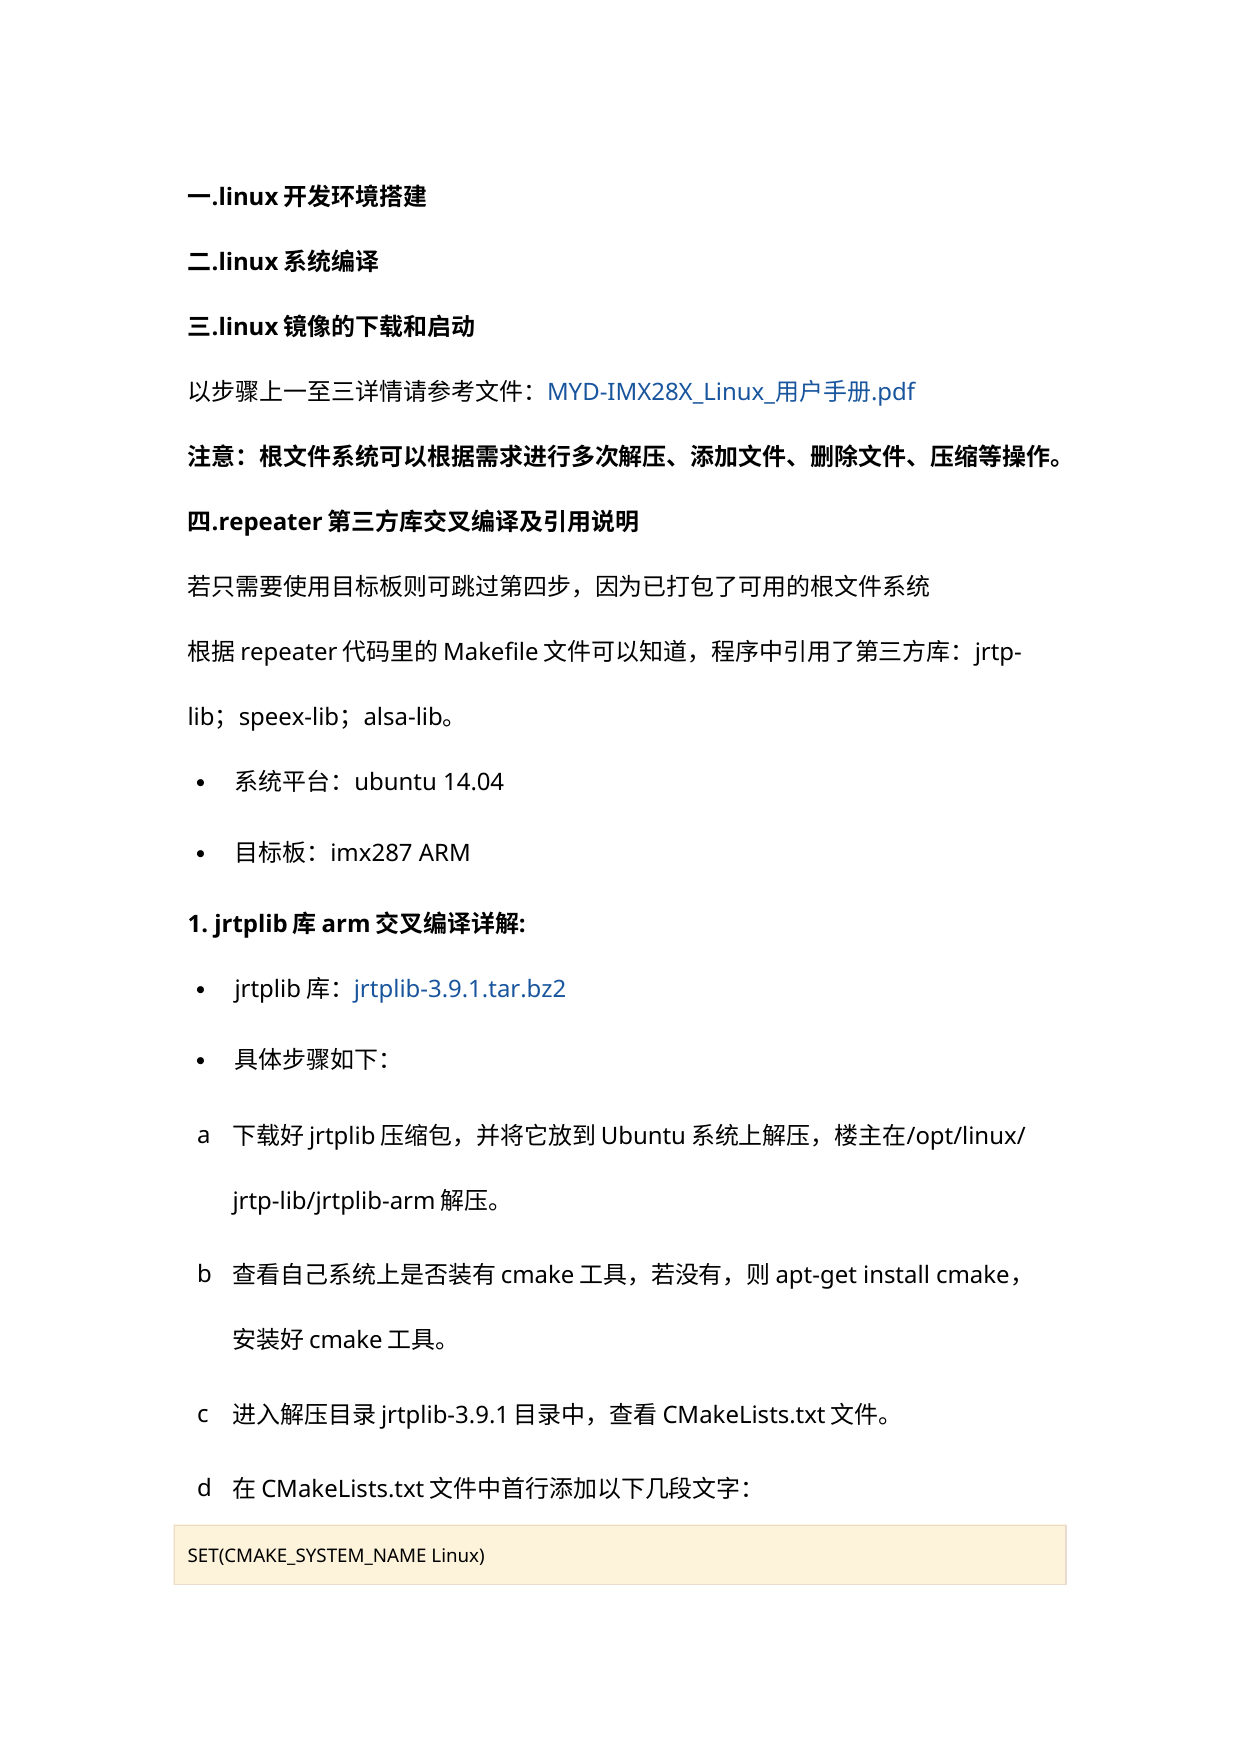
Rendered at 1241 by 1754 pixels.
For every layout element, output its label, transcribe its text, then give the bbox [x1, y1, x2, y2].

table_header 下载好jrtplib压缩包，并将它放到Ubuntu系统上解压，楼主在/opt/linux/jrtp-lib/jrtplib-arm解压。 [223, 1097, 1053, 1236]
text 一.linux开发环境搭建 二.linux系统编译 三.linux镜像的下载和启动 以步骤上一至三详情请参考文件：MYD-IMX28X_Linux_用户手册.pdf 注意：根文件系统可以根据需求进行多次解压、添加文件、删除文件、压缩等操作。 四.repeater第三方库交叉编译及引用说明 若只需要使用目标板则可跳过第四步，因为已打包了可用的根文件系统 根据repeater代码里的Makefile文件可以知道，程序中引用了第三方库：jrtp-lib；speex-lib；alsa-lib。 [187, 162, 1053, 747]
list 系统平台：ubuntu 14.04 [197, 747, 1053, 812]
text SET(CMAKE_SYSTEM_NAME Linux) [175, 1526, 1065, 1584]
table_header a [188, 1097, 223, 1236]
table_cell 在CMakeLists.txt文件中首行添加以下几段文字： [223, 1450, 1053, 1524]
table_cell 查看自己系统上是否装有cmake工具，若没有，则apt-get install cmake，安装好cmake工具。 [223, 1236, 1053, 1376]
list jrtplib库：jrtplib-3.9.1.tar.bz2 [197, 954, 1053, 1019]
table_cell c [188, 1376, 223, 1450]
list 目标板：imx287 ARM [197, 818, 1053, 883]
table_cell 进入解压目录jrtplib-3.9.1目录中，查看CMakeLists.txt文件。 [223, 1376, 1053, 1450]
list 具体步骤如下： [197, 1026, 1053, 1091]
table_cell b [188, 1236, 223, 1376]
table_cell d [188, 1450, 223, 1524]
text 1. jrtplib库arm交叉编译详解: [187, 889, 1053, 954]
